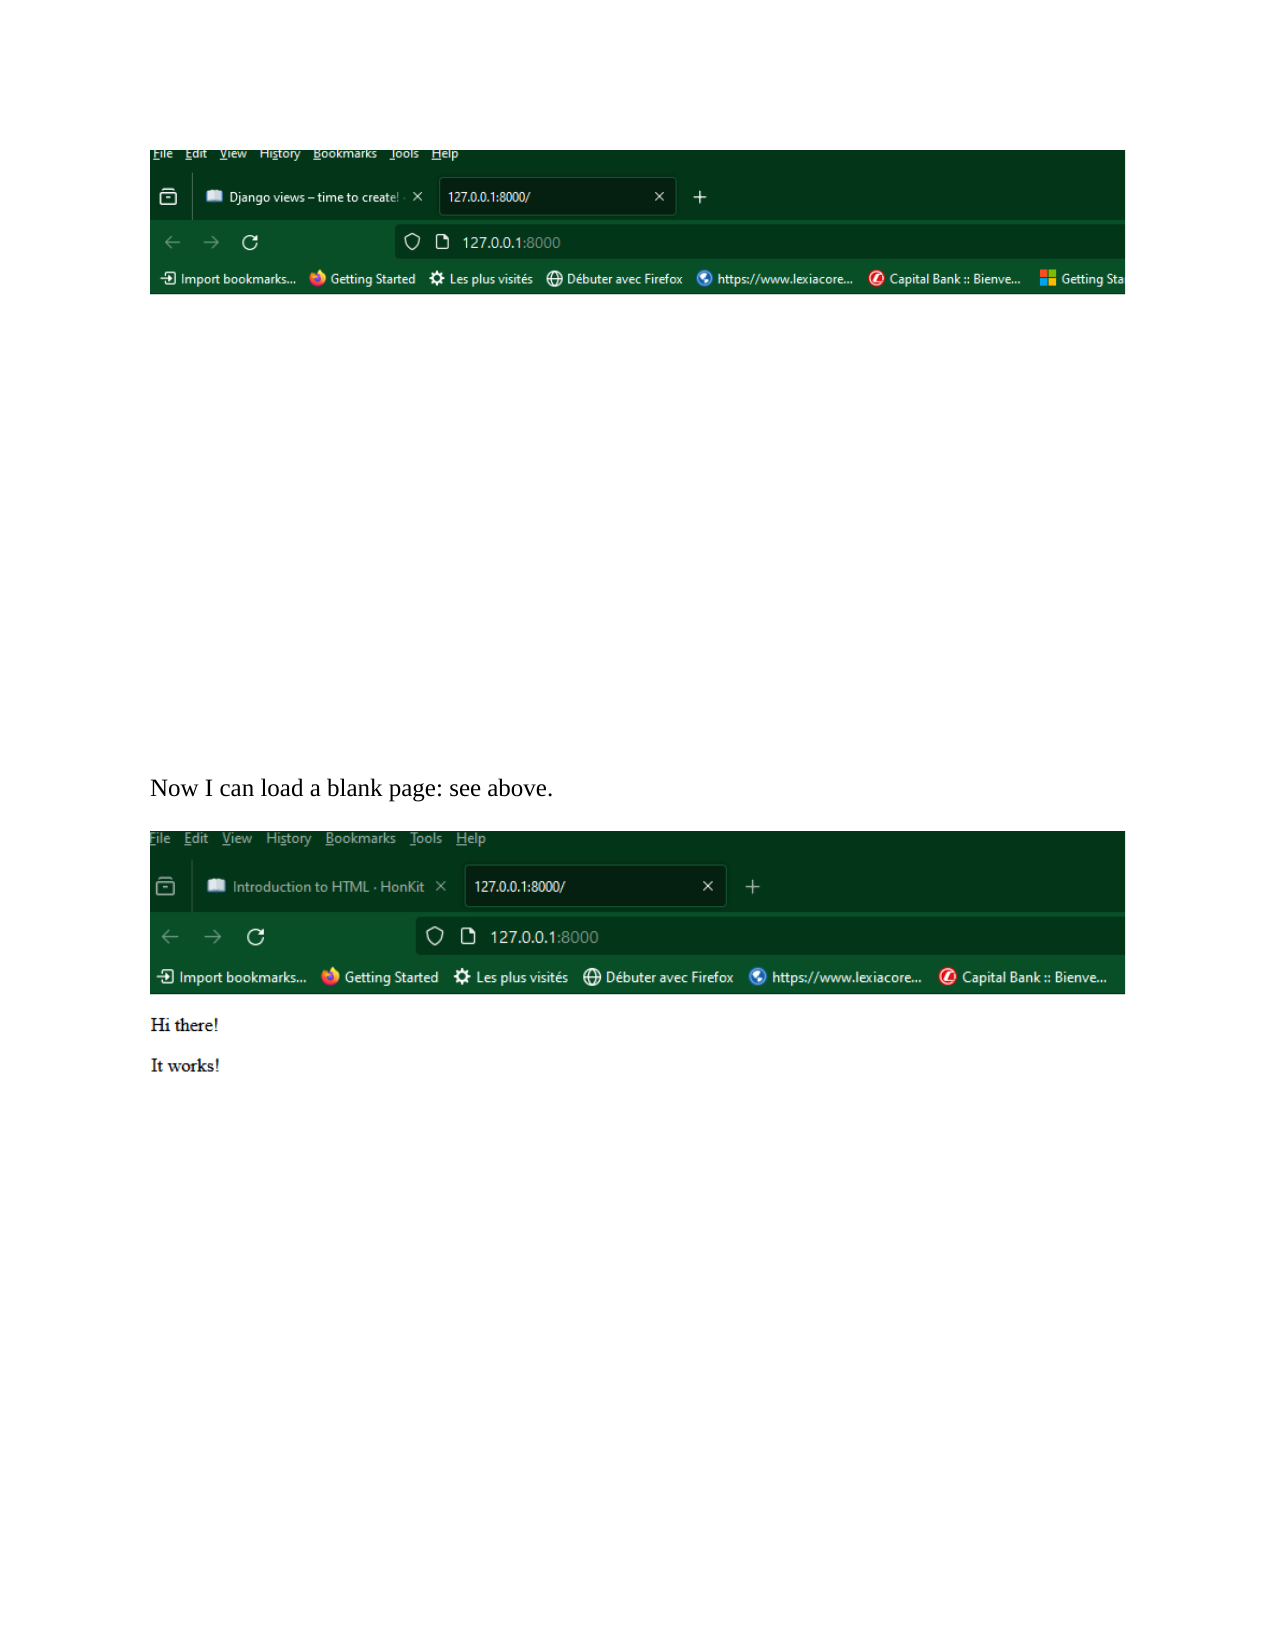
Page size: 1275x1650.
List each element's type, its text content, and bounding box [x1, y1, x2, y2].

picture [150, 831, 1125, 1249]
text Now I can load a blank page: see above. [150, 773, 1125, 802]
picture [150, 150, 1125, 744]
